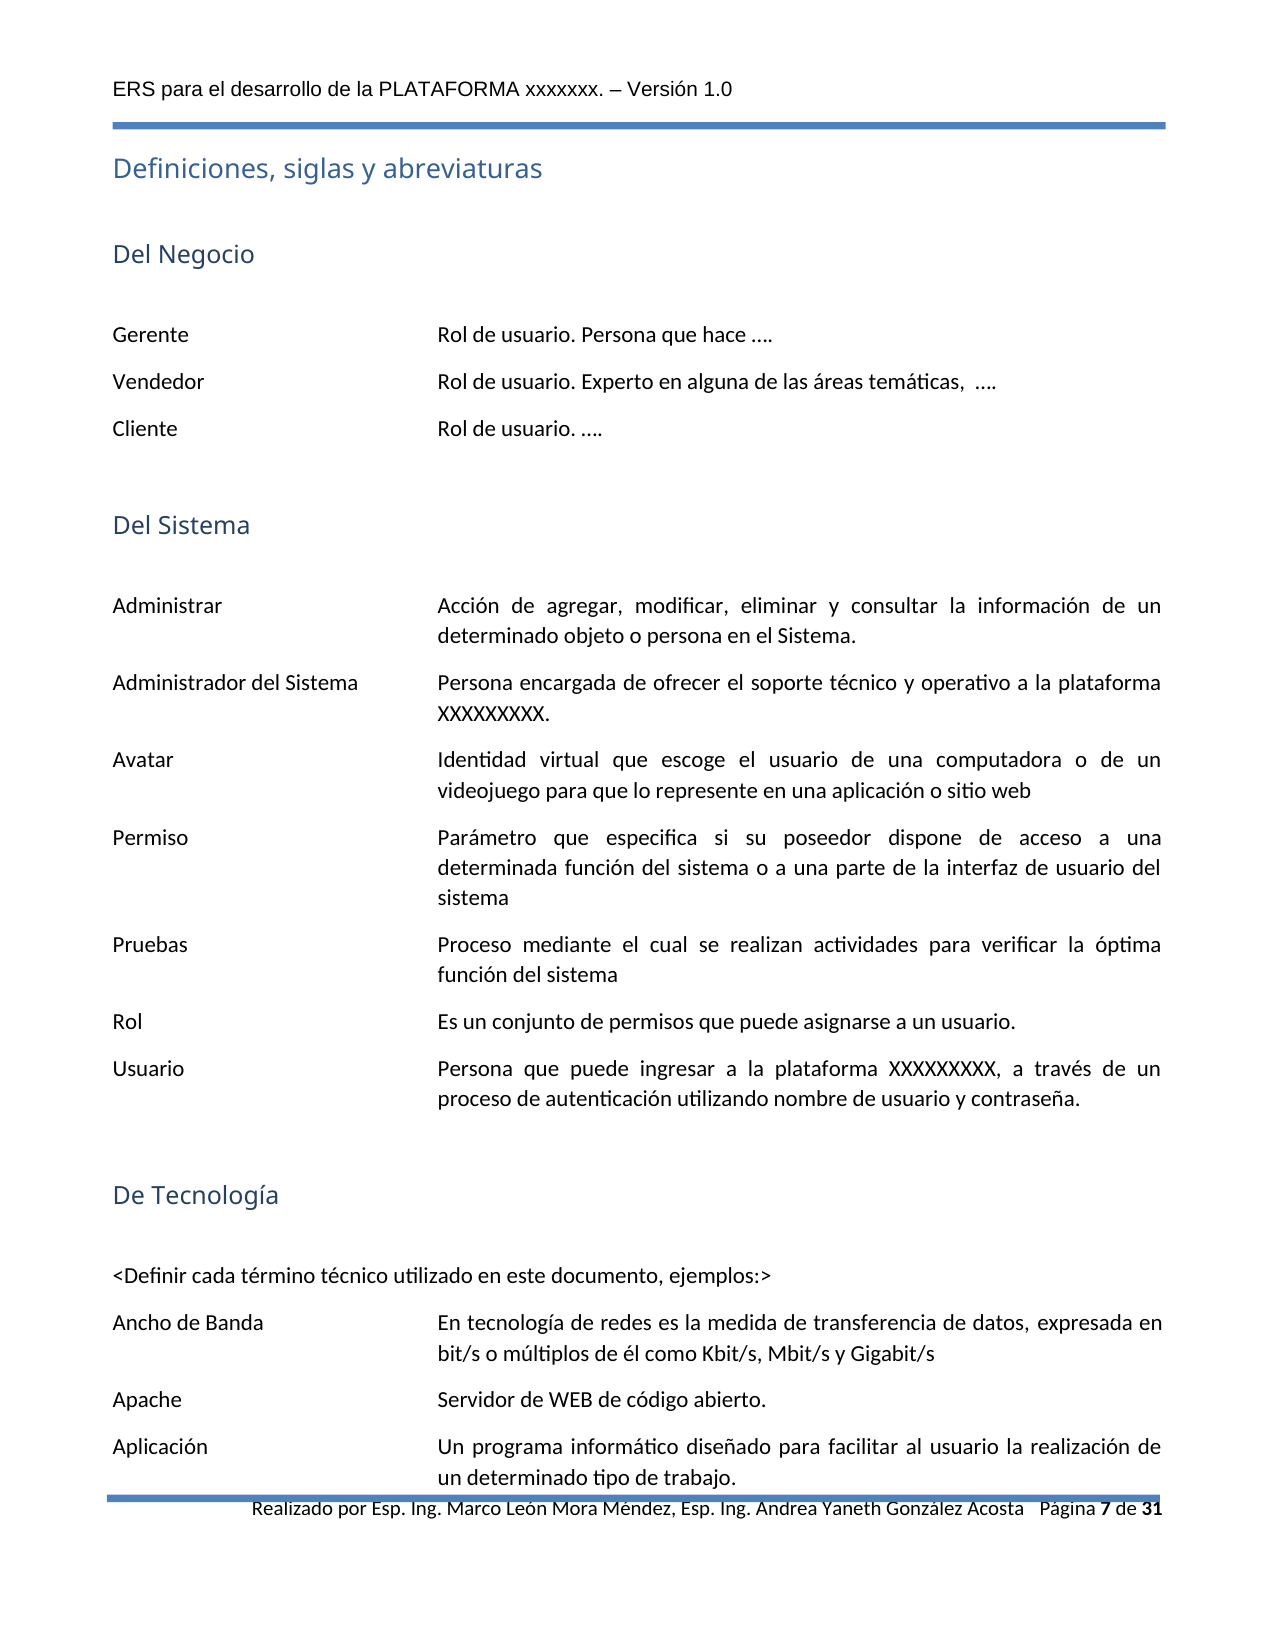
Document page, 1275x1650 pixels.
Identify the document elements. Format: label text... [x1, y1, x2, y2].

text Administrar Acción de agregar, modificar, eliminar y consultar la información de un determinado objeto o persona en el Sistema. [112, 591, 1162, 650]
text Apache Servidor de WEB de código abierto. [112, 1386, 1162, 1413]
text Gerente Rol de usuario. Persona que hace …. [112, 320, 1162, 348]
text Permiso Parámetro que especifica si su poseedor dispone de acceso a una determinada función del sistema o a una parte de la interfaz de usuario del sistema [112, 823, 1162, 911]
subtitle Definiciones, siglas y abreviaturas [112, 150, 1162, 187]
text Usuario Persona que puede ingresar a la plataforma XXXXXXXXX, a través de un proceso de autenticación utilizando nombre de usuario y contraseña. [112, 1054, 1162, 1112]
text Rol Es un conjunto de permisos que puede asignarse a un usuario. [112, 1007, 1162, 1035]
text Ancho de Banda En tecnología de redes es la medida de transferencia de datos,​ expresada en bit/s o múltiplos de él como Kbit/s, Mbit/s y Gigabit/s [112, 1308, 1162, 1367]
text <Definir cada término técnico utilizado en este documento, ejemplos:> [112, 1262, 1162, 1289]
text Aplicación Un programa informático diseñado para facilitar al usuario la realización de un determinado tipo de trabajo. [112, 1432, 1162, 1491]
text Avatar Identidad virtual que escoge el usuario de una computadora o de un videojuego para que lo represente en una aplicación o sitio web [112, 746, 1162, 804]
subtitle Del Negocio [112, 237, 1162, 271]
text Cliente Rol de usuario. …. [112, 414, 1162, 442]
text Administrador del Sistema Persona encargada de ofrecer el soporte técnico y operativo a la plataforma XXXXXXXXX. [112, 668, 1162, 727]
text Vendedor Rol de usuario. Experto en alguna de las áreas temáticas, …. [112, 367, 1162, 395]
subtitle De Tecnología [112, 1178, 1162, 1212]
text Pruebas Proceso mediante el cual se realizan actividades para verificar la óptima función del sistema [112, 930, 1162, 988]
subtitle Del Sistema [112, 508, 1162, 542]
